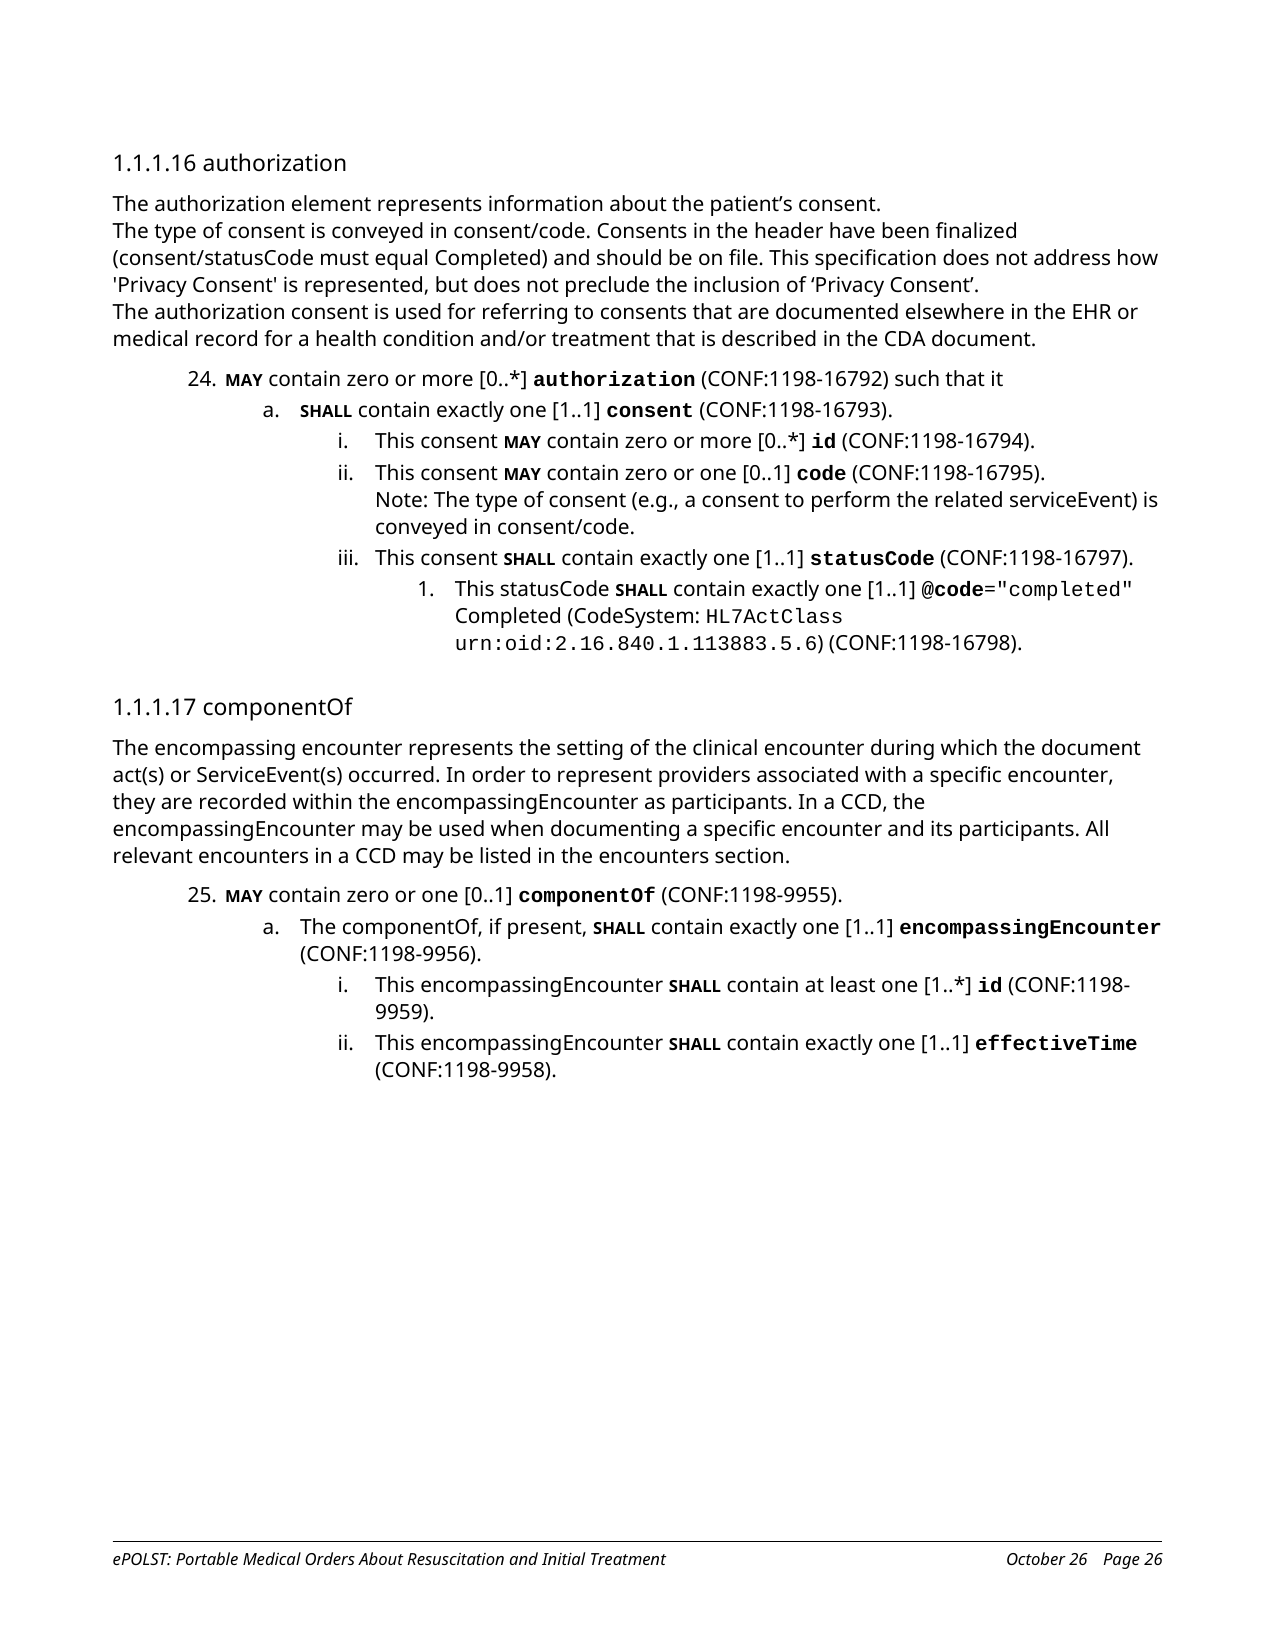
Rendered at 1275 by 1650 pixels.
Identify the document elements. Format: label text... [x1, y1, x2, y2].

list This encompassingEncounter SHALL contain exactly one [1..1] effectiveTime (CONF:1198-9958). [337, 1029, 1162, 1083]
list MAY contain zero or one [0..1] componentOf (CONF:1198-9955). [187, 881, 1162, 908]
list This consent SHALL contain exactly one [1..1] statusCode (CONF:1198-16797). [337, 544, 1162, 571]
subtitle componentOf [112, 694, 1162, 721]
list The componentOf, if present, SHALL contain exactly one [1..1] encompassingEncounter (CONF:1198-9956). [262, 912, 1162, 967]
list SHALL contain exactly one [1..1] consent (CONF:1198-16793). [262, 396, 1162, 423]
text The authorization element represents information about the patient’s consent. The type of consent is conveyed in consent/code. Consents in the header have been finalized (consent/statusCode must equal Completed) and should be on file. This specification does not address how 'Privacy Consent' is represented, but does not preclude the inclusion of ‘Privacy Consent’. The authorization consent is used for referring to consents that are documented elsewhere in the EHR or medical record for a health condition and/or treatment that is described in the CDA document. [112, 189, 1162, 352]
list MAY contain zero or more [0..*] authorization (CONF:1198-16792) such that it [187, 364, 1162, 392]
list This consent MAY contain zero or one [0..1] code (CONF:1198-16795). Note: The type of consent (e.g., a consent to perform the related serviceEvent) is conveyed in consent/code. [337, 458, 1162, 539]
list This statusCode SHALL contain exactly one [1..1] @code="completed" Completed (CodeSystem: HL7ActClass urn:oid:2.16.840.1.113883.5.6) (CONF:1198-16798). [417, 575, 1162, 656]
subtitle authorization [112, 150, 1162, 177]
list This consent MAY contain zero or more [0..*] id (CONF:1198-16794). [337, 427, 1162, 454]
list This encompassingEncounter SHALL contain at least one [1..*] id (CONF:1198-9959). [337, 971, 1162, 1025]
text The encompassing encounter represents the setting of the clinical encounter during which the document act(s) or ServiceEvent(s) occurred. In order to represent providers associated with a specific encounter, they are recorded within the encompassingEncounter as participants. In a CCD, the encompassingEncounter may be used when documenting a specific encounter and its participants. All relevant encounters in a CCD may be listed in the encounters section. [112, 733, 1162, 869]
